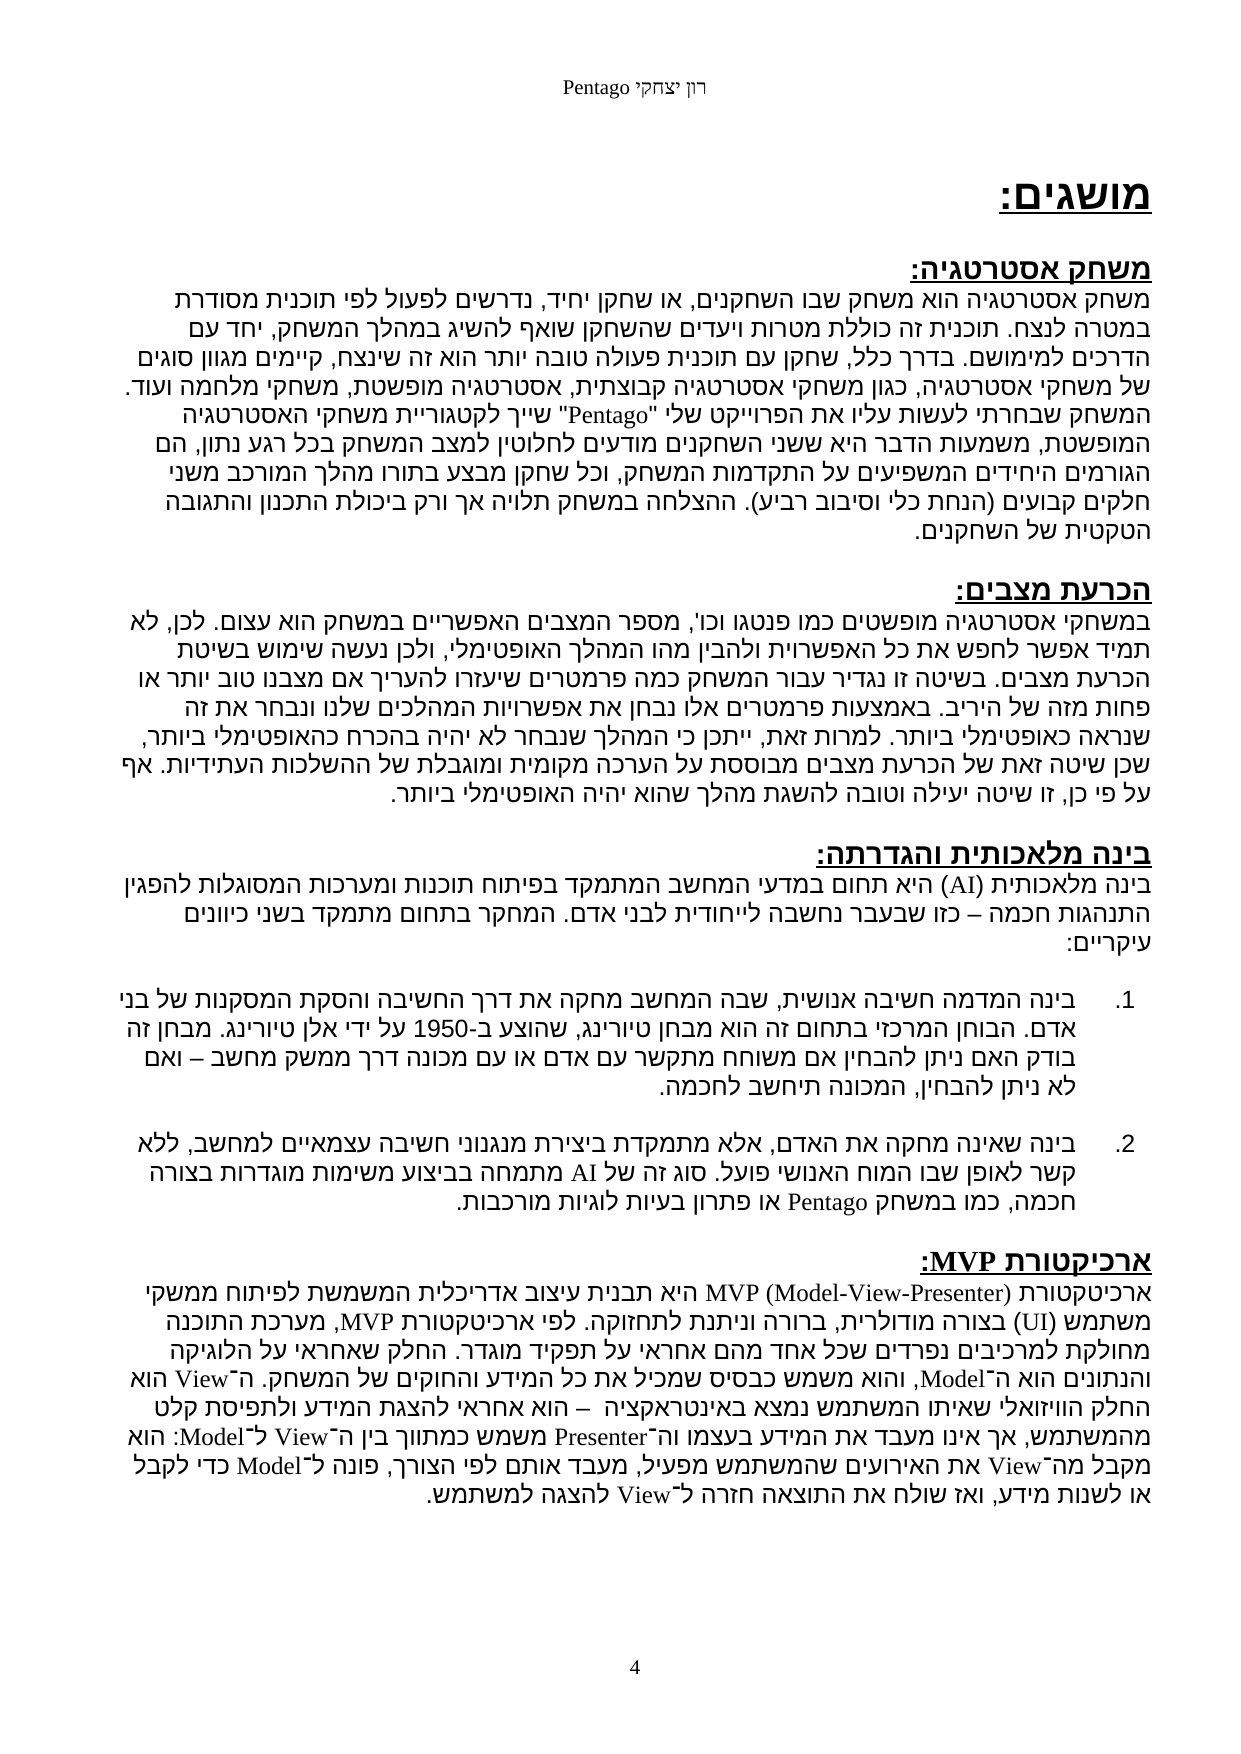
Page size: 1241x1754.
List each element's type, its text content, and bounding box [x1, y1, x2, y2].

text הכרעת מצבים: [118, 573, 1152, 607]
text ארכיקטורת MVP: [118, 1244, 1152, 1278]
text משחק אסטרטגיה: [118, 252, 1152, 286]
text משחק אסטרטגיה הוא משחק שבו השחקנים, או שחקן יחיד, נדרשים לפעול לפי תוכנית מסודרת במטרה לנצח. תוכנית זה כוללת מטרות ויעדים שהשחקן שואף להשיג במהלך המשחק, יחד עם הדרכים למימושם. בדרך כלל, שחקן עם תוכנית פעולה טובה יותר הוא זה שינצח, קיימים מגוון סוגים של משחקי אסטרטגיה, כגון משחקי אסטרטגיה קבוצתית, אסטרטגיה מופשטת, משחקי מלחמה ועוד. המשחק שבחרתי לעשות עליו את הפרוייקט שלי "Pentago" שייך לקטגוריית משחקי האסטרטגיה המופשטת, משמעות הדבר היא ששני השחקנים מודעים לחלוטין למצב המשחק בכל רגע נתון, הם הגורמים היחידים המשפיעים על התקדמות המשחק, וכל שחקן מבצע בתורו מהלך המורכב משני חלקים קבועים (הנחת כלי וסיבוב רביע). ההצלחה במשחק תלויה אך ורק ביכולת התכנון והתגובה הטקטית של השחקנים. [118, 286, 1152, 544]
text מושגים: [118, 171, 1152, 218]
text בינה מלאכותית והגדרתה: [118, 837, 1152, 870]
text בינה מלאכותית (AI) היא תחום במדעי המחשב המתמקד בפיתוח תוכנות ומערכות המסוגלות להפגין התנהגות חכמה – כזו שבעבר נחשבה לייחודית לבני אדם. המחקר בתחום מתמקד בשני כיוונים עיקריים: [118, 870, 1152, 957]
list בינה שאינה מחקה את האדם, אלא מתמקדת ביצירת מנגנוני חשיבה עצמאיים למחשב, ללא קשר לאופן שבו המוח האנושי פועל. סוג זה של AI מתמחה בביצוע משימות מוגדרות בצורה חכמה, כמו במשחק Pentago או פתרון בעיות לוגיות מורכבות. [118, 1129, 1114, 1216]
text במשחקי אסטרטגיה מופשטים כמו פנטגו וכו', מספר המצבים האפשריים במשחק הוא עצום. לכן, לא תמיד אפשר לחפש את כל האפשרוית ולהבין מהו המהלך האופטימלי, ולכן נעשה שימוש בשיטת הכרעת מצבים. בשיטה זו נגדיר עבור המשחק כמה פרמטרים שיעזרו להעריך אם מצבנו טוב יותר או פחות מזה של היריב. באמצעות פרמטרים אלו נבחן את אפשרויות המהלכים שלנו ונבחר את זה שנראה כאופטימלי ביותר. למרות זאת, ייתכן כי המהלך שנבחר לא יהיה בהכרח כהאופטימלי ביותר, שכן שיטה זאת של הכרעת מצבים מבוססת על הערכה מקומית ומוגבלת של ההשלכות העתידיות. אף על פי כן, זו שיטה יעילה וטובה להשגת מהלך שהוא יהיה האופטימלי ביותר. [118, 607, 1152, 808]
text ארכיטקטורת MVP (Model-View-Presenter) היא תבנית עיצוב אדריכלית המשמשת לפיתוח ממשקי משתמש (UI) בצורה מודולרית, ברורה וניתנת לתחזוקה. לפי ארכיטקטורת MVP, מערכת התוכנה מחולקת למרכיבים נפרדים שכל אחד מהם אחראי על תפקיד מוגדר. החלק שאחראי על הלוגיקה והנתונים הוא ה־Model, והוא משמש כבסיס שמכיל את כל המידע והחוקים של המשחק. ה־View הוא החלק הוויזואלי שאיתו המשתמש נמצא באינטראקציה – הוא אחראי להצגת המידע ולתפיסת קלט מהמשתמש, אך אינו מעבד את המידע בעצמו וה־Presenter משמש כמתווך בין ה־View ל־Model: הוא מקבל מה־View את האירועים שהמשתמש מפעיל, מעבד אותם לפי הצורך, פונה ל־Model כדי לקבל או לשנות מידע, ואז שולח את התוצאה חזרה ל־View להצגה למשתמש. [118, 1278, 1152, 1508]
list בינה המדמה חשיבה אנושית, שבה המחשב מחקה את דרך החשיבה והסקת המסקנות של בני אדם. הבוחן המרכזי בתחום זה הוא מבחן טיורינג, שהוצע ב-1950 על ידי אלן טיורינג. מבחן זה בודק האם ניתן להבחין אם משוחח מתקשר עם אדם או עם מכונה דרך ממשק מחשב – ואם לא ניתן להבחין, המכונה תיחשב לחכמה. [118, 985, 1114, 1100]
